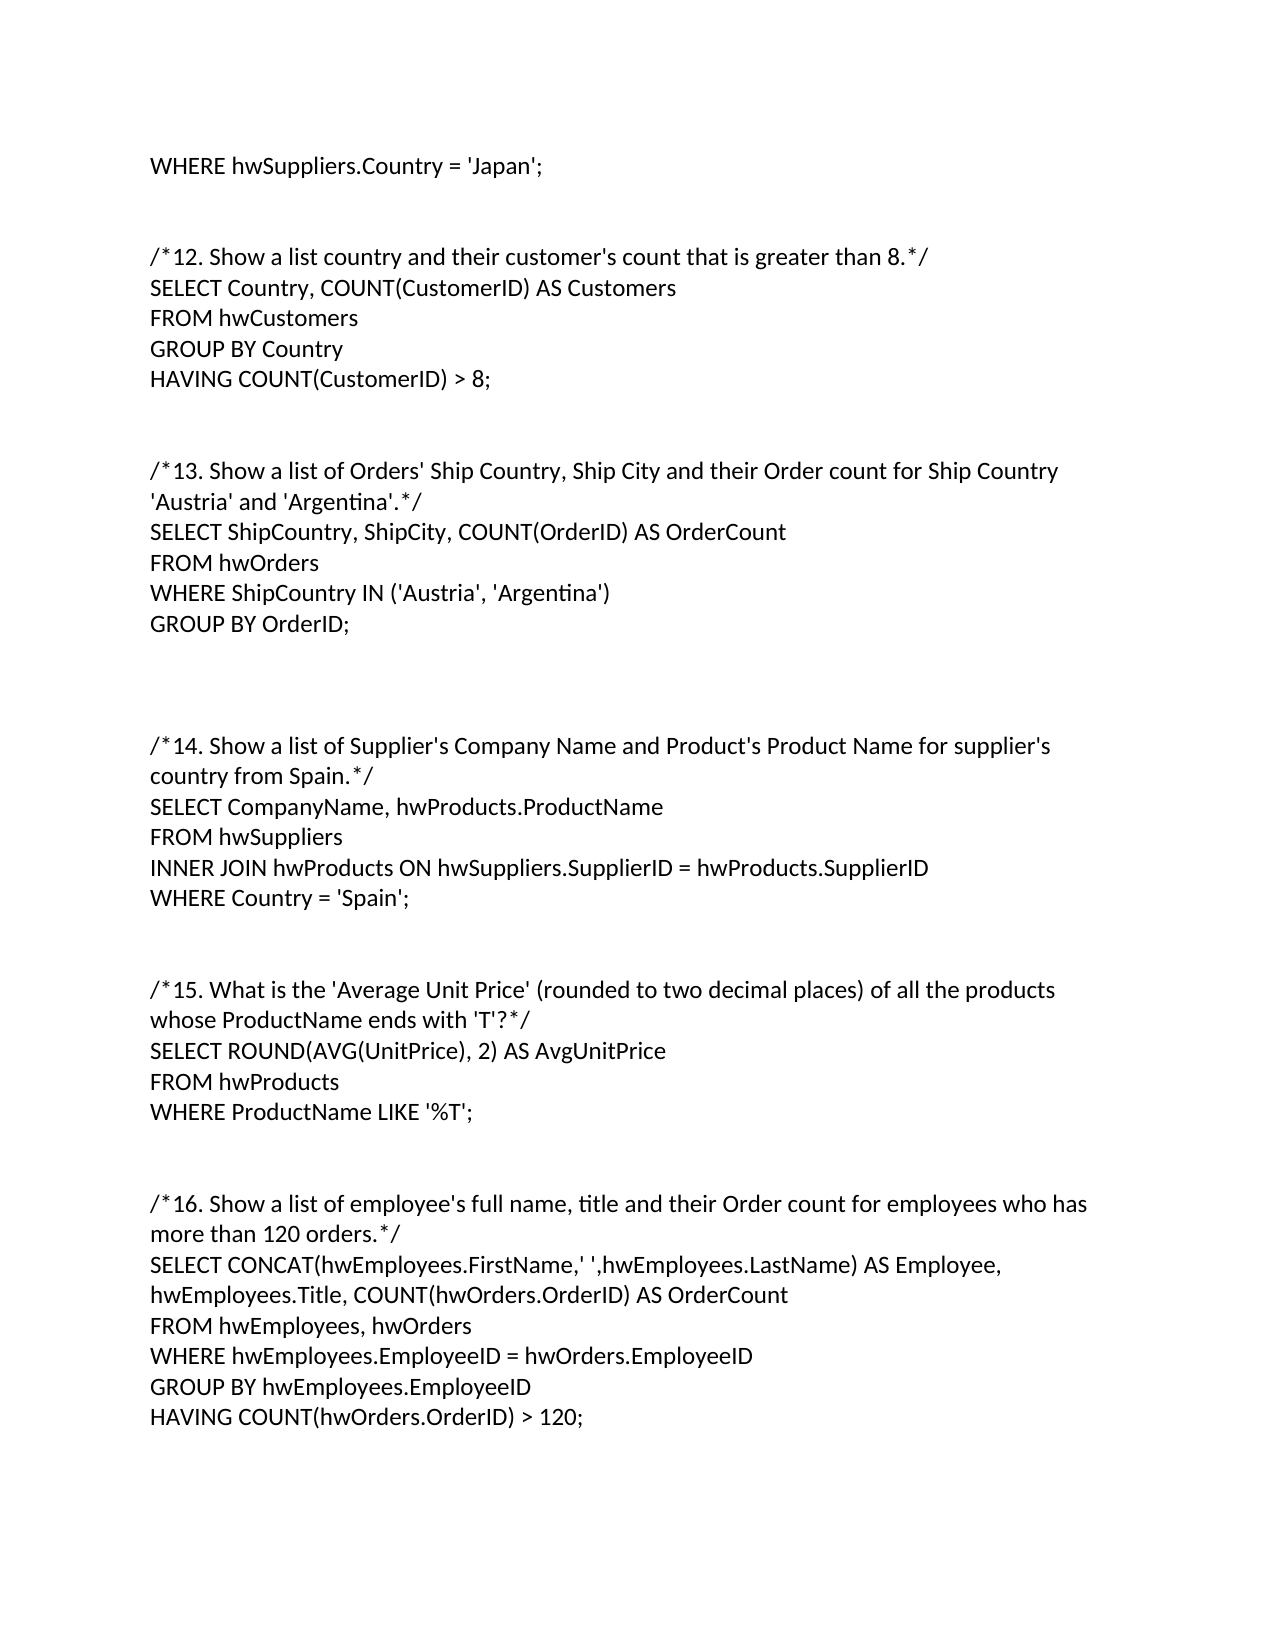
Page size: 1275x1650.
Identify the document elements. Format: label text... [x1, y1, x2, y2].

text /*12. Show a list country and their customer's count that is greater than 8.*/ [150, 242, 1125, 272]
text GROUP BY Country [150, 333, 1125, 364]
text WHERE ProductName LIKE '%T'; [150, 1096, 1125, 1127]
text SELECT CONCAT(hwEmployees.FirstName,' ',hwEmployees.LastName) AS Employee, hwEmployees.Title, COUNT(hwOrders.OrderID) AS OrderCount [150, 1249, 1125, 1310]
text /*15. What is the 'Average Unit Price' (rounded to two decimal places) of all the products whose ProductName ends with 'T'?*/ [150, 974, 1125, 1035]
text FROM hwEmployees, hwOrders [150, 1310, 1125, 1340]
text HAVING COUNT(hwOrders.OrderID) > 120; [150, 1401, 1125, 1432]
text WHERE ShipCountry IN ('Austria', 'Argentina') [150, 577, 1125, 608]
text SELECT ROUND(AVG(UnitPrice), 2) AS AvgUnitPrice [150, 1035, 1125, 1066]
text /*14. Show a list of Supplier's Company Name and Product's Product Name for supplier's country from Spain.*/ [150, 730, 1125, 791]
text WHERE Country = 'Spain'; [150, 882, 1125, 913]
text GROUP BY OrderID; [150, 608, 1125, 638]
text WHERE hwEmployees.EmployeeID = hwOrders.EmployeeID [150, 1340, 1125, 1371]
text HAVING COUNT(CustomerID) > 8; [150, 364, 1125, 394]
text SELECT ShipCountry, ShipCity, COUNT(OrderID) AS OrderCount [150, 516, 1125, 547]
text INNER JOIN hwProducts ON hwSuppliers.SupplierID = hwProducts.SupplierID [150, 852, 1125, 882]
text GROUP BY hwEmployees.EmployeeID [150, 1371, 1125, 1401]
text FROM hwSuppliers [150, 821, 1125, 852]
text FROM hwCustomers [150, 303, 1125, 333]
text /*13. Show a list of Orders' Ship Country, Ship City and their Order count for Ship Country 'Austria' and 'Argentina'.*/ [150, 455, 1125, 516]
text WHERE hwSuppliers.Country = 'Japan'; [150, 150, 1125, 181]
text FROM hwProducts [150, 1066, 1125, 1096]
text SELECT Country, COUNT(CustomerID) AS Customers [150, 272, 1125, 303]
text SELECT CompanyName, hwProducts.ProductName [150, 791, 1125, 821]
text /*16. Show a list of employee's full name, title and their Order count for employees who has more than 120 orders.*/ [150, 1188, 1125, 1249]
text FROM hwOrders [150, 547, 1125, 577]
